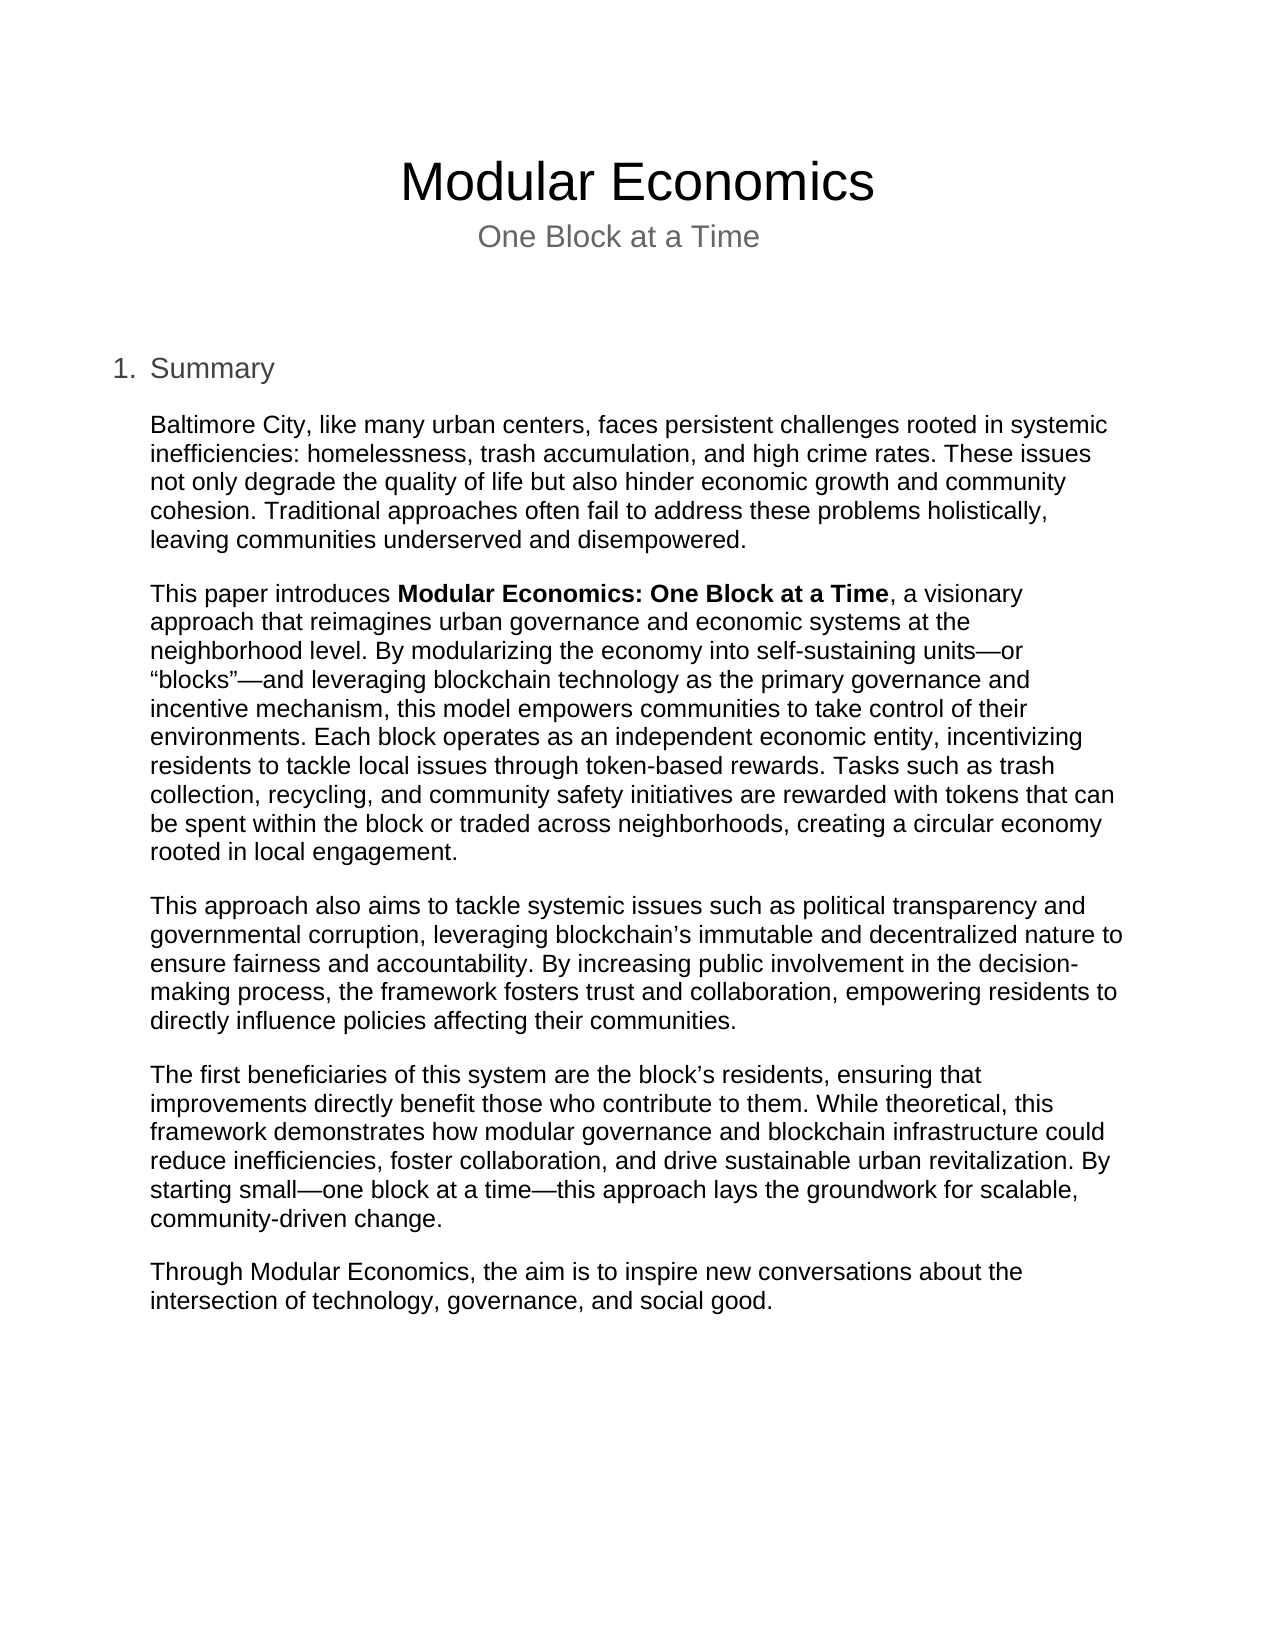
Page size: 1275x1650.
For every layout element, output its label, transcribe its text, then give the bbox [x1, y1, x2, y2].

text This approach also aims to tackle systemic issues such as political transparency and governmental corruption, leveraging blockchain’s immutable and decentralized nature to ensure fairness and accountability. By increasing public involvement in the decision-making process, the framework fosters trust and collaboration, empowering residents to directly influence policies affecting their communities. [150, 891, 1125, 1035]
title Modular Economics [150, 150, 1125, 212]
text Through Modular Economics, the aim is to inspire new conversations about the intersection of technology, governance, and social good. [150, 1257, 1125, 1315]
subtitle Summary [112, 351, 1125, 385]
text The first beneficiaries of this system are the block’s residents, ensuring that improvements directly benefit those who contribute to them. While theoretical, this framework demonstrates how modular governance and blockchain infrastructure could reduce inefficiencies, foster collaboration, and drive sustainable urban revitalization. By starting small—one block at a time—this approach lays the groundwork for scalable, community-driven change. [150, 1060, 1125, 1232]
text This paper introduces Modular Economics: One Block at a Time, a visionary approach that reimagines urban governance and economic systems at the neighborhood level. By modularizing the economy into self-sustaining units—or “blocks”—and leveraging blockchain technology as the primary governance and incentive mechanism, this model empowers communities to take control of their environments. Each block operates as an independent economic entity, incentivizing residents to tackle local issues through token-based rewards. Tasks such as trash collection, recycling, and community safety initiatives are rewarded with tokens that can be spent within the block or traded across neighborhoods, creating a circular economy rooted in local engagement. [150, 579, 1125, 866]
subtitle One Block at a Time [112, 218, 1125, 254]
text Baltimore City, like many urban centers, faces persistent challenges rooted in systemic inefficiencies: homelessness, trash accumulation, and high crime rates. These issues not only degrade the quality of life but also hinder economic growth and community cohesion. Traditional approaches often fail to address these problems holistically, leaving communities underserved and disempowered. [150, 410, 1125, 554]
